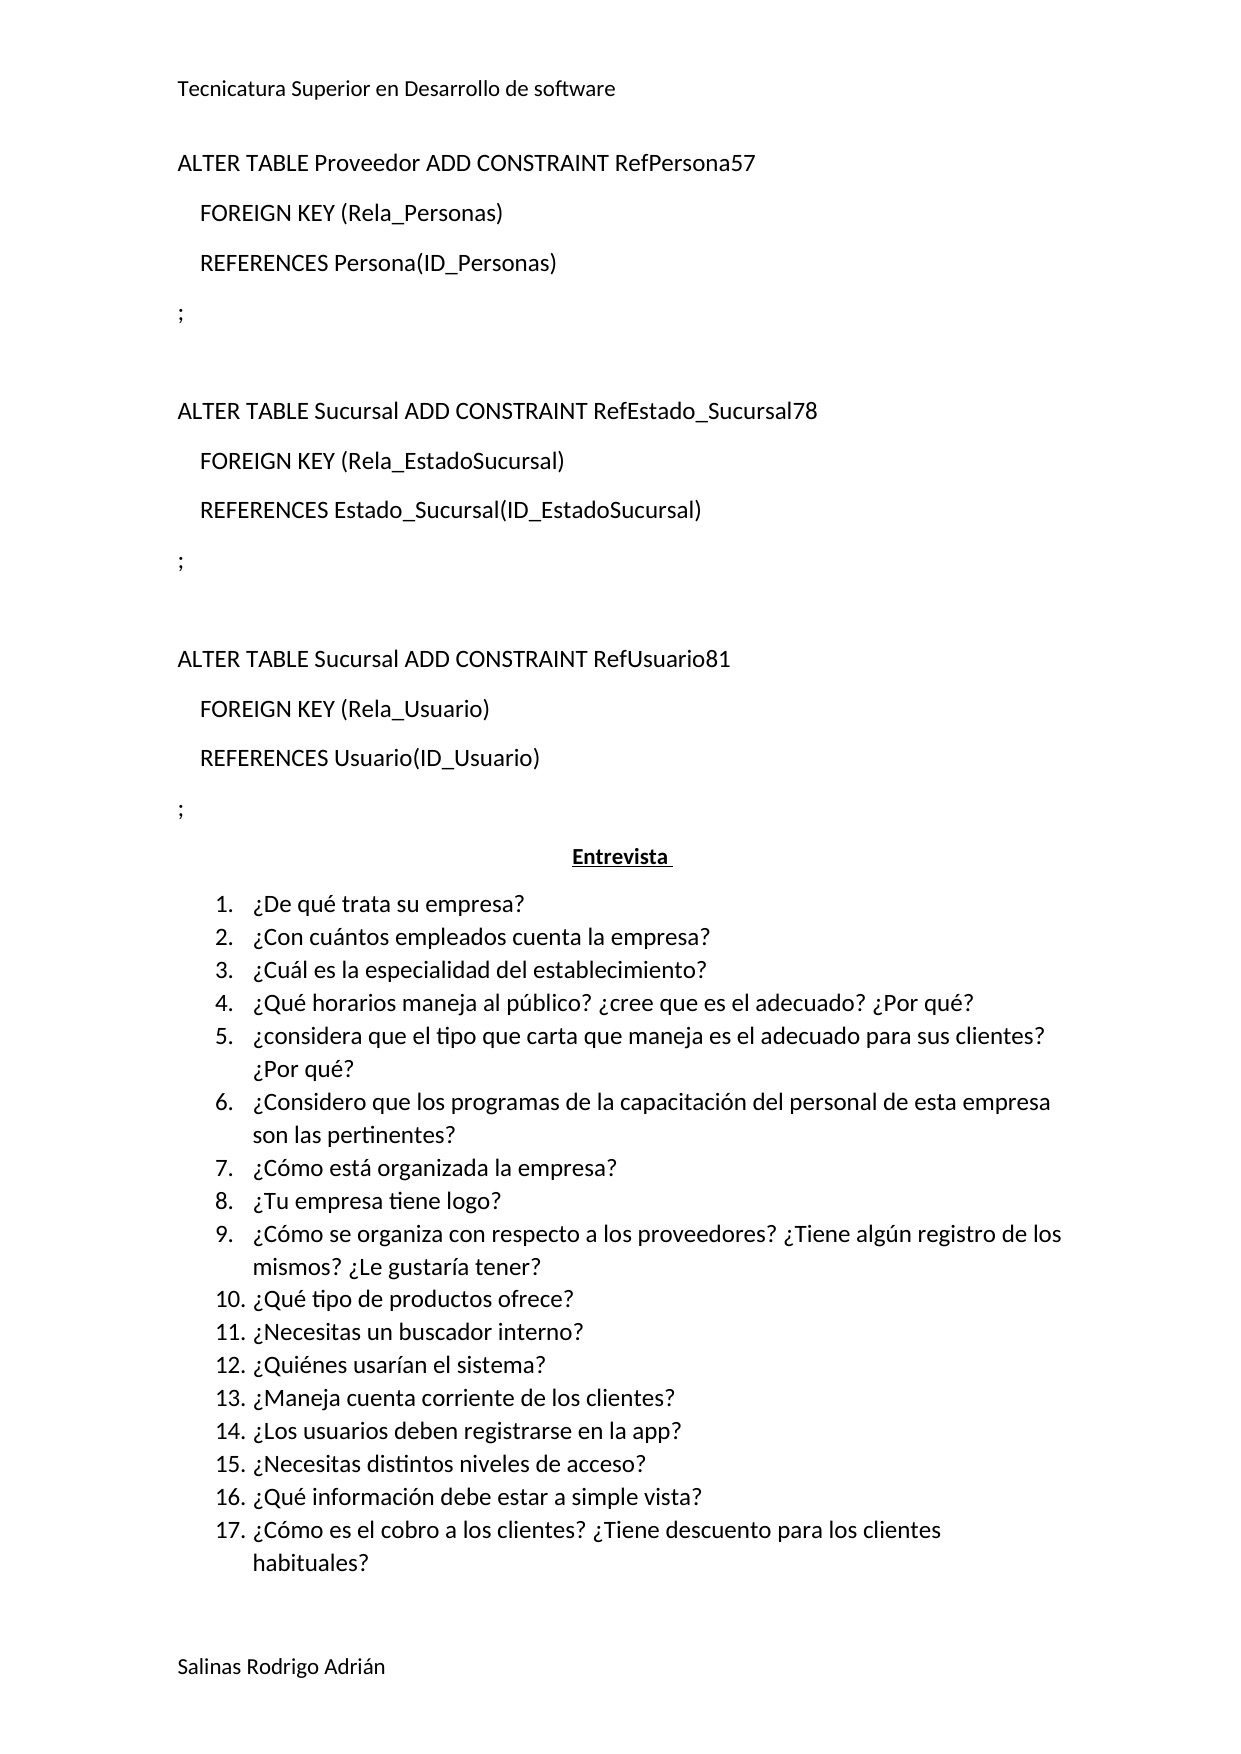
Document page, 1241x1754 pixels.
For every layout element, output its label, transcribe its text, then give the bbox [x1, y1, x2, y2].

list ¿Qué tipo de productos ofrece? [215, 1284, 1063, 1314]
text ALTER TABLE Sucursal ADD CONSTRAINT RefEstado_Sucursal78 [177, 396, 1063, 426]
list ¿Tu empresa tiene logo? [215, 1185, 1063, 1215]
list ¿Los usuarios deben registrarse en la app? [215, 1415, 1063, 1446]
list ¿Qué horarios maneja al público? ¿cree que es el adecuado? ¿Por qué? [215, 987, 1063, 1018]
list ¿Necesitas distintos niveles de acceso? [215, 1448, 1063, 1479]
text ; [177, 544, 1063, 575]
list ¿Cómo se organiza con respecto a los proveedores? ¿Tiene algún registro de los mismos? ¿Le gustaría tener? [215, 1218, 1063, 1281]
text REFERENCES Persona(ID_Personas) [177, 247, 1063, 277]
list ¿De qué trata su empresa? [215, 889, 1063, 919]
text ; [177, 296, 1063, 327]
list ¿considera que el tipo que carta que maneja es el adecuado para sus clientes? ¿Por qué? [215, 1020, 1063, 1084]
text Entrevista [177, 842, 1063, 870]
list ¿Quiénes usarían el sistema? [215, 1349, 1063, 1380]
text FOREIGN KEY (Rela_Personas) [177, 197, 1063, 228]
list ¿Considero que los programas de la capacitación del personal de esta empresa son las pertinentes? [215, 1086, 1063, 1149]
list ¿Con cuántos empleados cuenta la empresa? [215, 922, 1063, 952]
list ¿Cómo es el cobro a los clientes? ¿Tiene descuento para los clientes habituales? [215, 1514, 1063, 1577]
text ALTER TABLE Sucursal ADD CONSTRAINT RefUsuario81 [177, 643, 1063, 674]
list ¿Qué información debe estar a simple vista? [215, 1481, 1063, 1512]
text ; [177, 792, 1063, 823]
text FOREIGN KEY (Rela_Usuario) [177, 693, 1063, 723]
list ¿Cómo está organizada la empresa? [215, 1152, 1063, 1182]
text REFERENCES Estado_Sucursal(ID_EstadoSucursal) [177, 495, 1063, 525]
text REFERENCES Usuario(ID_Usuario) [177, 743, 1063, 773]
list ¿Cuál es la especialidad del establecimiento? [215, 954, 1063, 985]
list ¿Maneja cuenta corriente de los clientes? [215, 1382, 1063, 1413]
text FOREIGN KEY (Rela_EstadoSucursal) [177, 445, 1063, 476]
text ALTER TABLE Proveedor ADD CONSTRAINT RefPersona57 [177, 148, 1063, 178]
list ¿Necesitas un buscador interno? [215, 1317, 1063, 1347]
